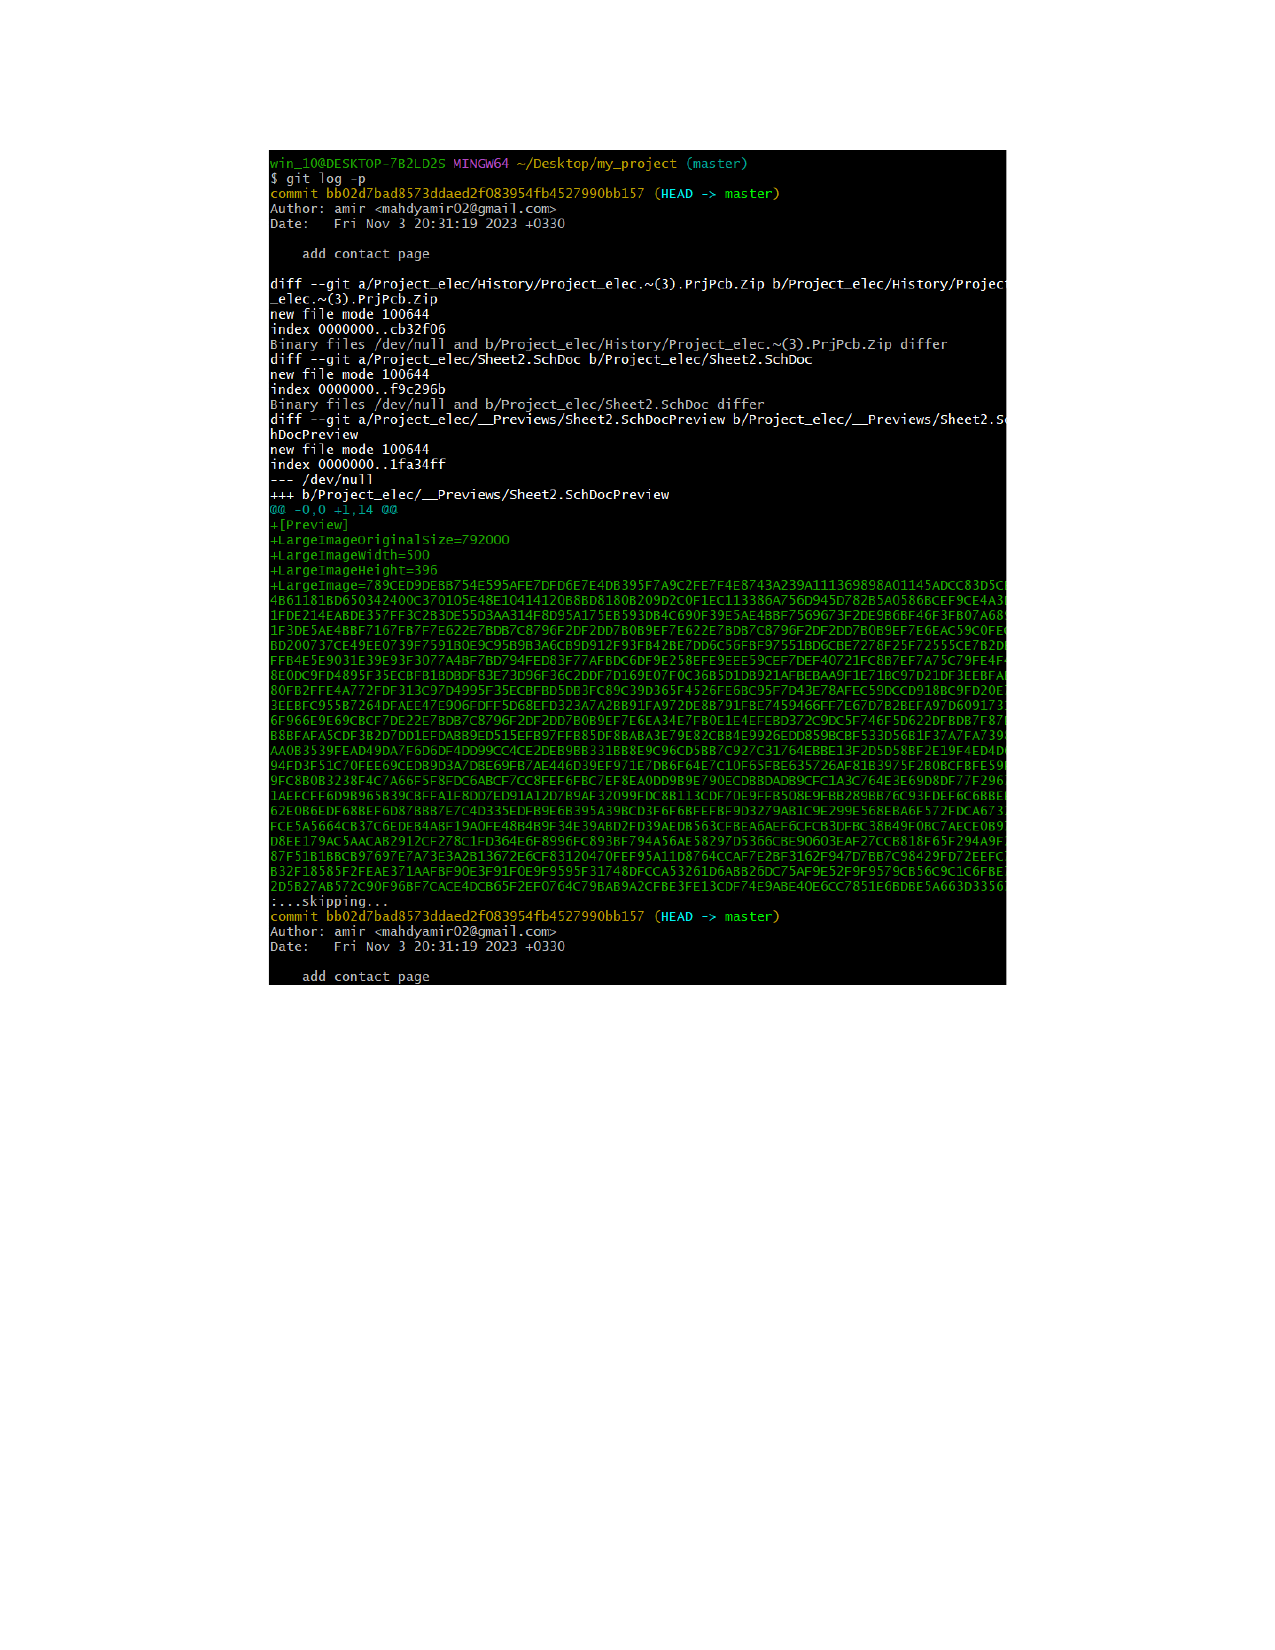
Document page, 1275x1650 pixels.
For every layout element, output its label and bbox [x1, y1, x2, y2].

picture [268, 150, 1007, 985]
